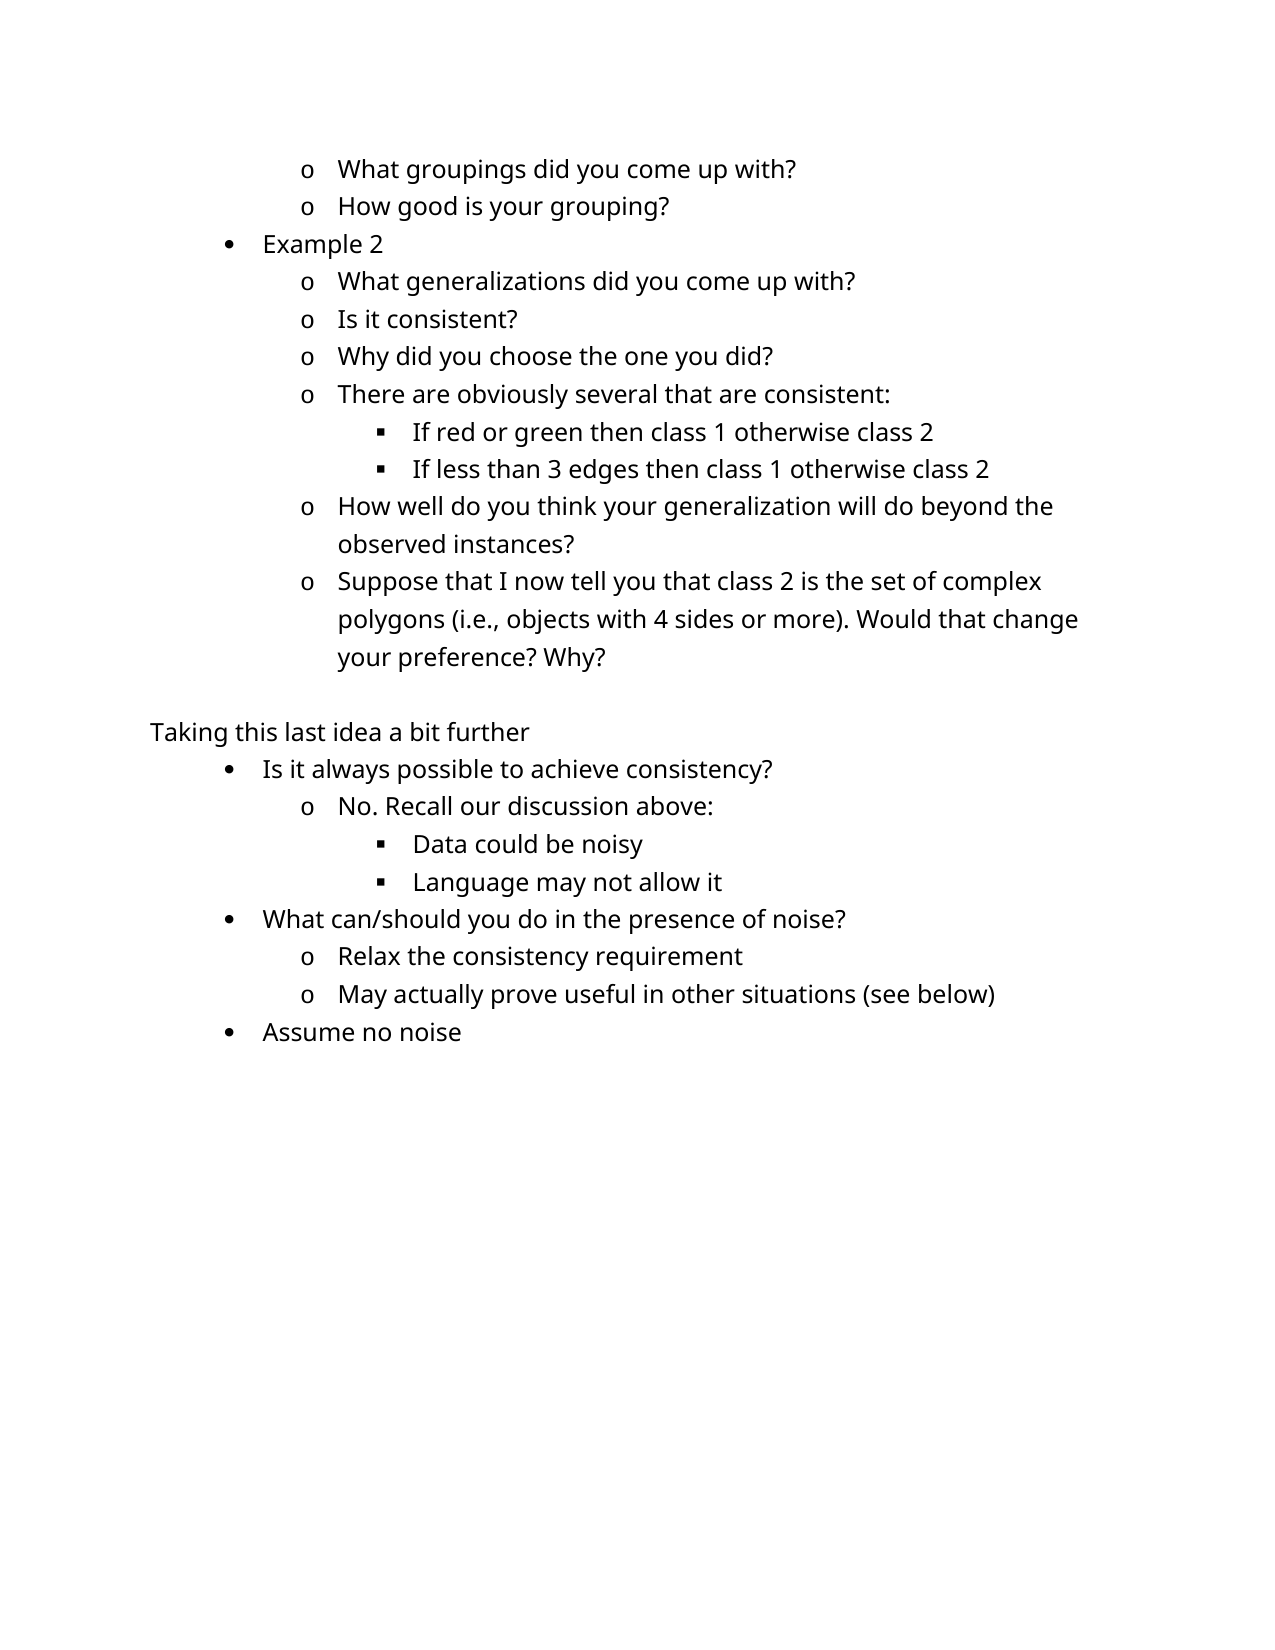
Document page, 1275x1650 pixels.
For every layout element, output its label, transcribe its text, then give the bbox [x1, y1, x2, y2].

text How well do you think your generalization will do beyond the observed instances? [300, 487, 1125, 562]
text Example 2 [225, 225, 1125, 262]
text May actually prove useful in other situations (see below) [300, 975, 1125, 1012]
text Relax the consistency requirement [300, 937, 1125, 975]
text Is it consistent? [300, 300, 1125, 337]
text What can/should you do in the presence of noise? [225, 900, 1125, 937]
text How good is your grouping? [300, 187, 1125, 225]
text Is it always possible to achieve consistency? [225, 750, 1125, 787]
text What groupings did you come up with? [300, 150, 1125, 187]
text No. Recall our discussion above: [300, 787, 1125, 825]
text If red or green then class 1 otherwise class 2 [375, 412, 1125, 450]
text What generalizations did you come up with? [300, 262, 1125, 300]
text Why did you choose the one you did? [300, 337, 1125, 375]
text Suppose that I now tell you that class 2 is the set of complex polygons (i.e., objects with 4 sides or more). Would that change your preference? Why? [300, 562, 1125, 675]
text Data could be noisy [375, 825, 1125, 862]
text There are obviously several that are consistent: [300, 375, 1125, 412]
text Taking this last idea a bit further [150, 712, 1125, 750]
text Assume no noise [225, 1012, 1125, 1050]
text If less than 3 edges then class 1 otherwise class 2 [375, 450, 1125, 487]
text Language may not allow it [375, 862, 1125, 900]
